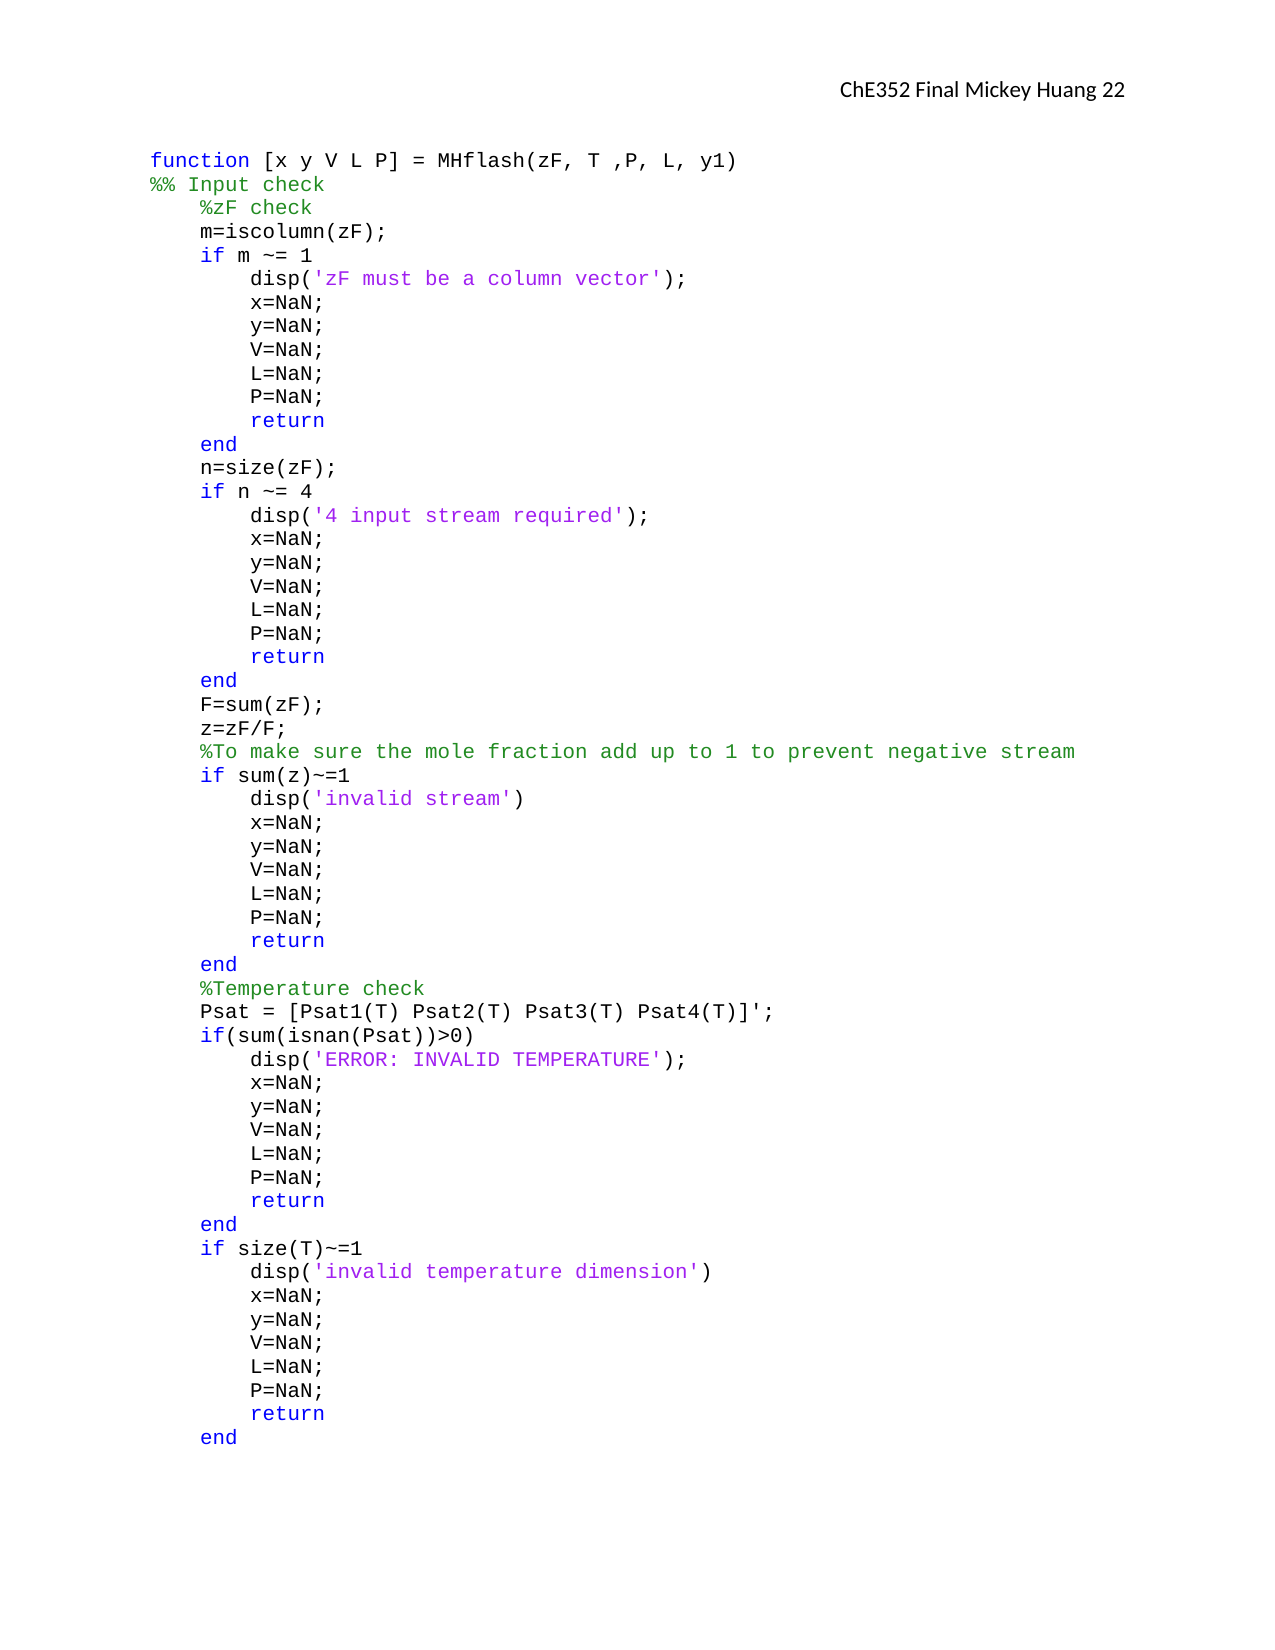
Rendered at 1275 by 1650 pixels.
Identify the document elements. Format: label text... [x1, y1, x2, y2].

text disp('invalid stream') [150, 788, 1125, 812]
text z=zF/F; [150, 717, 1125, 741]
text P=NaN; [150, 1167, 1125, 1190]
text return [150, 647, 1125, 670]
text %Temperature check [150, 978, 1125, 1001]
text L=NaN; [150, 1143, 1125, 1167]
text m=iscolumn(zF); [150, 221, 1125, 244]
text Psat = [Psat1(T) Psat2(T) Psat3(T) Psat4(T)]'; [150, 1001, 1125, 1025]
text if n ~= 4 [150, 481, 1125, 505]
text if size(T)~=1 [150, 1238, 1125, 1261]
text %To make sure the mole fraction add up to 1 to prevent negative stream [150, 741, 1125, 765]
text return [150, 410, 1125, 434]
text L=NaN; [150, 1356, 1125, 1379]
text x=NaN; [150, 812, 1125, 836]
text end [150, 1214, 1125, 1238]
text x=NaN; [150, 1072, 1125, 1096]
text disp('invalid temperature dimension') [150, 1261, 1125, 1285]
text V=NaN; [150, 576, 1125, 599]
text end [150, 1427, 1125, 1451]
text F=sum(zF); [150, 694, 1125, 717]
text end [150, 434, 1125, 457]
text y=NaN; [150, 836, 1125, 859]
text n=size(zF); [150, 457, 1125, 481]
text disp('ERROR: INVALID TEMPERATURE'); [150, 1048, 1125, 1072]
text disp('zF must be a column vector'); [150, 268, 1125, 292]
text V=NaN; [150, 1332, 1125, 1356]
text x=NaN; [150, 528, 1125, 552]
text y=NaN; [150, 1309, 1125, 1332]
text %zF check [150, 197, 1125, 221]
text %% Input check [150, 174, 1125, 197]
text if(sum(isnan(Psat))>0) [150, 1025, 1125, 1048]
text disp('4 input stream required'); [150, 505, 1125, 528]
text P=NaN; [150, 907, 1125, 930]
text y=NaN; [150, 1096, 1125, 1119]
text if m ~= 1 [150, 244, 1125, 268]
text P=NaN; [150, 386, 1125, 410]
text L=NaN; [150, 599, 1125, 623]
text function [x y V L P] = MHflash(zF, T ,P, L, y1) [150, 150, 1125, 174]
text L=NaN; [150, 883, 1125, 907]
text L=NaN; [150, 363, 1125, 386]
text V=NaN; [150, 339, 1125, 363]
text if sum(z)~=1 [150, 765, 1125, 788]
text x=NaN; [150, 292, 1125, 316]
text V=NaN; [150, 859, 1125, 883]
text y=NaN; [150, 316, 1125, 339]
text end [150, 670, 1125, 694]
text V=NaN; [150, 1119, 1125, 1143]
text y=NaN; [150, 552, 1125, 576]
text P=NaN; [150, 623, 1125, 647]
text x=NaN; [150, 1285, 1125, 1309]
text return [150, 1403, 1125, 1427]
text end [150, 954, 1125, 978]
text P=NaN; [150, 1379, 1125, 1403]
text return [150, 930, 1125, 954]
text return [150, 1190, 1125, 1214]
